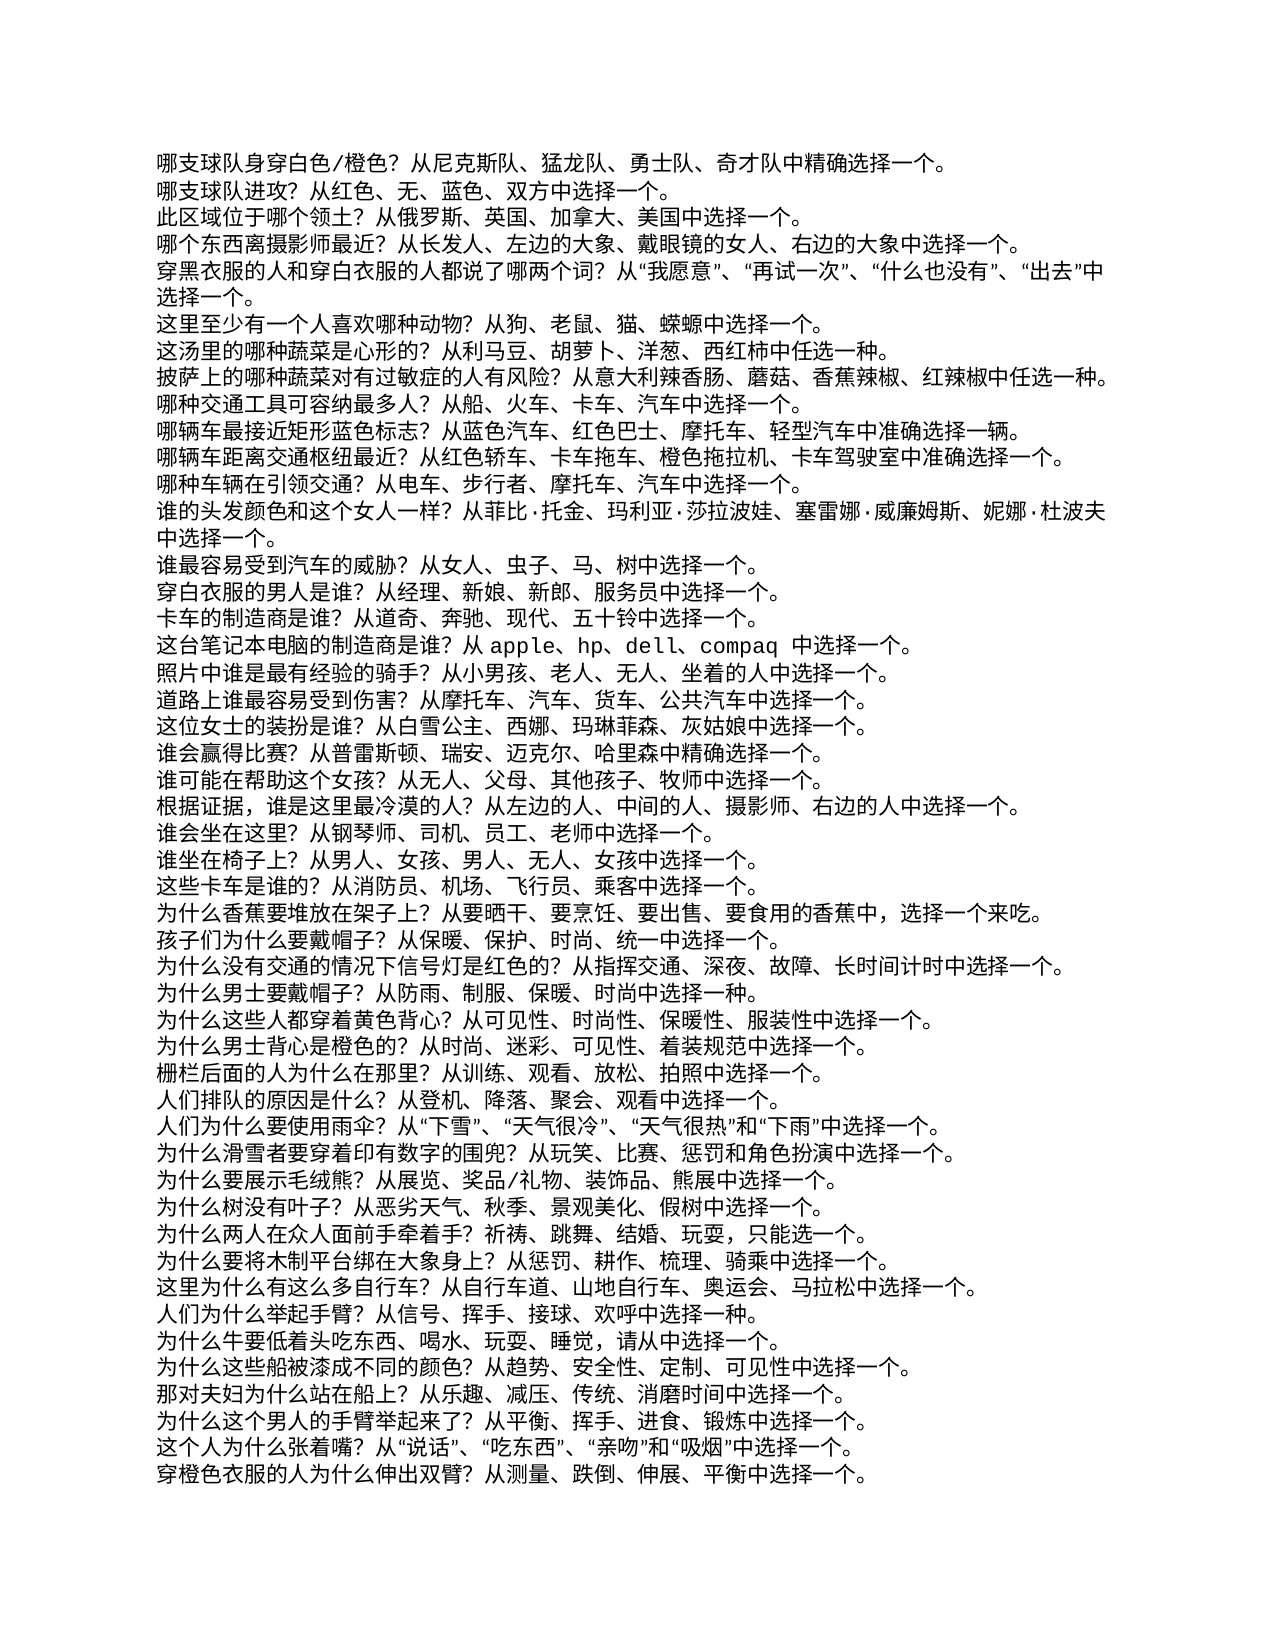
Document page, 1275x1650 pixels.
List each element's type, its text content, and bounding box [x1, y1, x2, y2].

text 为什么树没有叶子？从恶劣天气、秋季、景观美化、假树中选择一个。 [156, 1194, 1118, 1221]
text 这位女士的装扮是谁？从白雪公主、西娜、玛琳菲森、灰姑娘中选择一个。 [156, 713, 1118, 740]
text 根据证据，谁是这里最冷漠的人？从左边的人、中间的人、摄影师、右边的人中选择一个。 [156, 793, 1118, 820]
text 哪支球队进攻？从红色、无、蓝色、双方中选择一个。 [156, 178, 1118, 204]
text 谁坐在椅子上？从男人、女孩、男人、无人、女孩中选择一个。 [156, 847, 1118, 873]
text 谁最容易受到汽车的威胁？从女人、虫子、马、树中选择一个。 [156, 552, 1118, 579]
text 哪个东西离摄影师最近？从长发人、左边的大象、戴眼镜的女人、右边的大象中选择一个。 [156, 231, 1118, 258]
text 那对夫妇为什么站在船上？从乐趣、减压、传统、消磨时间中选择一个。 [156, 1381, 1118, 1408]
text 这些卡车是谁的？从消防员、机场、飞行员、乘客中选择一个。 [156, 873, 1118, 900]
text 为什么没有交通的情况下信号灯是红色的？从指挥交通、深夜、故障、长时间计时中选择一个。 [156, 953, 1118, 980]
text 为什么香蕉要堆放在架子上？从要晒干、要烹饪、要出售、要食用的香蕉中，选择一个来吃。 [156, 900, 1118, 927]
text 为什么要展示毛绒熊？从展览、奖品/礼物、装饰品、熊展中选择一个。 [156, 1167, 1118, 1194]
text 这汤里的哪种蔬菜是心形的？从利马豆、胡萝卜、洋葱、西红柿中任选一种。 [156, 338, 1118, 364]
text 为什么两人在众人面前手牵着手？祈祷、跳舞、结婚、玩耍，只能选一个。 [156, 1221, 1118, 1248]
text 谁的头发颜色和这个女人一样？从菲比·托金、玛利亚·莎拉波娃、塞雷娜·威廉姆斯、妮娜·杜波夫中选择一个。 [156, 498, 1118, 552]
text 人们为什么要使用雨伞？从“下雪”、“天气很冷”、“天气很热”和“下雨”中选择一个。 [156, 1113, 1118, 1140]
text 披萨上的哪种蔬菜对有过敏症的人有风险？从意大利辣香肠、蘑菇、香蕉辣椒、红辣椒中任选一种。 [156, 364, 1118, 391]
text 哪支球队身穿白色/橙色？从尼克斯队、猛龙队、勇士队、奇才队中精确选择一个。 [156, 150, 1118, 178]
text 哪辆车距离交通枢纽最近？从红色轿车、卡车拖车、橙色拖拉机、卡车驾驶室中准确选择一个。 [156, 444, 1118, 471]
text 道路上谁最容易受到伤害？从摩托车、汽车、货车、公共汽车中选择一个。 [156, 687, 1118, 713]
text 孩子们为什么要戴帽子？从保暖、保护、时尚、统一中选择一个。 [156, 927, 1118, 953]
text 谁会赢得比赛？从普雷斯顿、瑞安、迈克尔、哈里森中精确选择一个。 [156, 740, 1118, 767]
text 卡车的制造商是谁？从道奇、奔驰、现代、五十铃中选择一个。 [156, 606, 1118, 632]
text 穿黑衣服的人和穿白衣服的人都说了哪两个词？从“我愿意”、“再试一次”、“什么也没有”、“出去”中选择一个。 [156, 258, 1118, 311]
text 为什么男士要戴帽子？从防雨、制服、保暖、时尚中选择一种。 [156, 980, 1118, 1007]
text 谁可能在帮助这个女孩？从无人、父母、其他孩子、牧师中选择一个。 [156, 767, 1118, 793]
text 照片中谁是最有经验的骑手？从小男孩、老人、无人、坐着的人中选择一个。 [156, 660, 1118, 687]
text 哪种交通工具可容纳最多人？从船、火车、卡车、汽车中选择一个。 [156, 391, 1118, 418]
text 人们排队的原因是什么？从登机、降落、聚会、观看中选择一个。 [156, 1087, 1118, 1113]
text 为什么滑雪者要穿着印有数字的围兜？从玩笑、比赛、惩罚和角色扮演中选择一个。 [156, 1140, 1118, 1167]
text 此区域位于哪个领土？从俄罗斯、英国、加拿大、美国中选择一个。 [156, 204, 1118, 231]
text 为什么要将木制平台绑在大象身上？从惩罚、耕作、梳理、骑乘中选择一个。 [156, 1248, 1118, 1274]
text 为什么这些人都穿着黄色背心？从可见性、时尚性、保暖性、服装性中选择一个。 [156, 1007, 1118, 1033]
text 谁会坐在这里？从钢琴师、司机、员工、老师中选择一个。 [156, 820, 1118, 847]
text 这里至少有一个人喜欢哪种动物？从狗、老鼠、猫、蝾螈中选择一个。 [156, 311, 1118, 338]
text 为什么这些船被漆成不同的颜色？从趋势、安全性、定制、可见性中选择一个。 [156, 1354, 1118, 1381]
text 栅栏后面的人为什么在那里？从训练、观看、放松、拍照中选择一个。 [156, 1060, 1118, 1087]
text 为什么男士背心是橙色的？从时尚、迷彩、可见性、着装规范中选择一个。 [156, 1033, 1118, 1060]
text 这个人为什么张着嘴？从“说话”、“吃东西”、“亲吻”和“吸烟”中选择一个。 [156, 1434, 1118, 1461]
text 这里为什么有这么多自行车？从自行车道、山地自行车、奥运会、马拉松中选择一个。 [156, 1274, 1118, 1301]
text 人们为什么举起手臂？从信号、挥手、接球、欢呼中选择一种。 [156, 1301, 1118, 1328]
text 哪种车辆在引领交通？从电车、步行者、摩托车、汽车中选择一个。 [156, 471, 1118, 498]
text 哪辆车最接近矩形蓝色标志？从蓝色汽车、红色巴士、摩托车、轻型汽车中准确选择一辆。 [156, 418, 1118, 444]
text 穿白衣服的男人是谁？从经理、新娘、新郎、服务员中选择一个。 [156, 579, 1118, 606]
text 为什么牛要低着头吃东西、喝水、玩耍、睡觉，请从中选择一个。 [156, 1328, 1118, 1354]
text 这台笔记本电脑的制造商是谁？从 apple、hp、dell、compaq 中选择一个。 [156, 632, 1118, 660]
text 为什么这个男人的手臂举起来了？从平衡、挥手、进食、锻炼中选择一个。 [156, 1408, 1118, 1434]
text 穿橙色衣服的人为什么伸出双臂？从测量、跌倒、伸展、平衡中选择一个。 [156, 1461, 1118, 1488]
